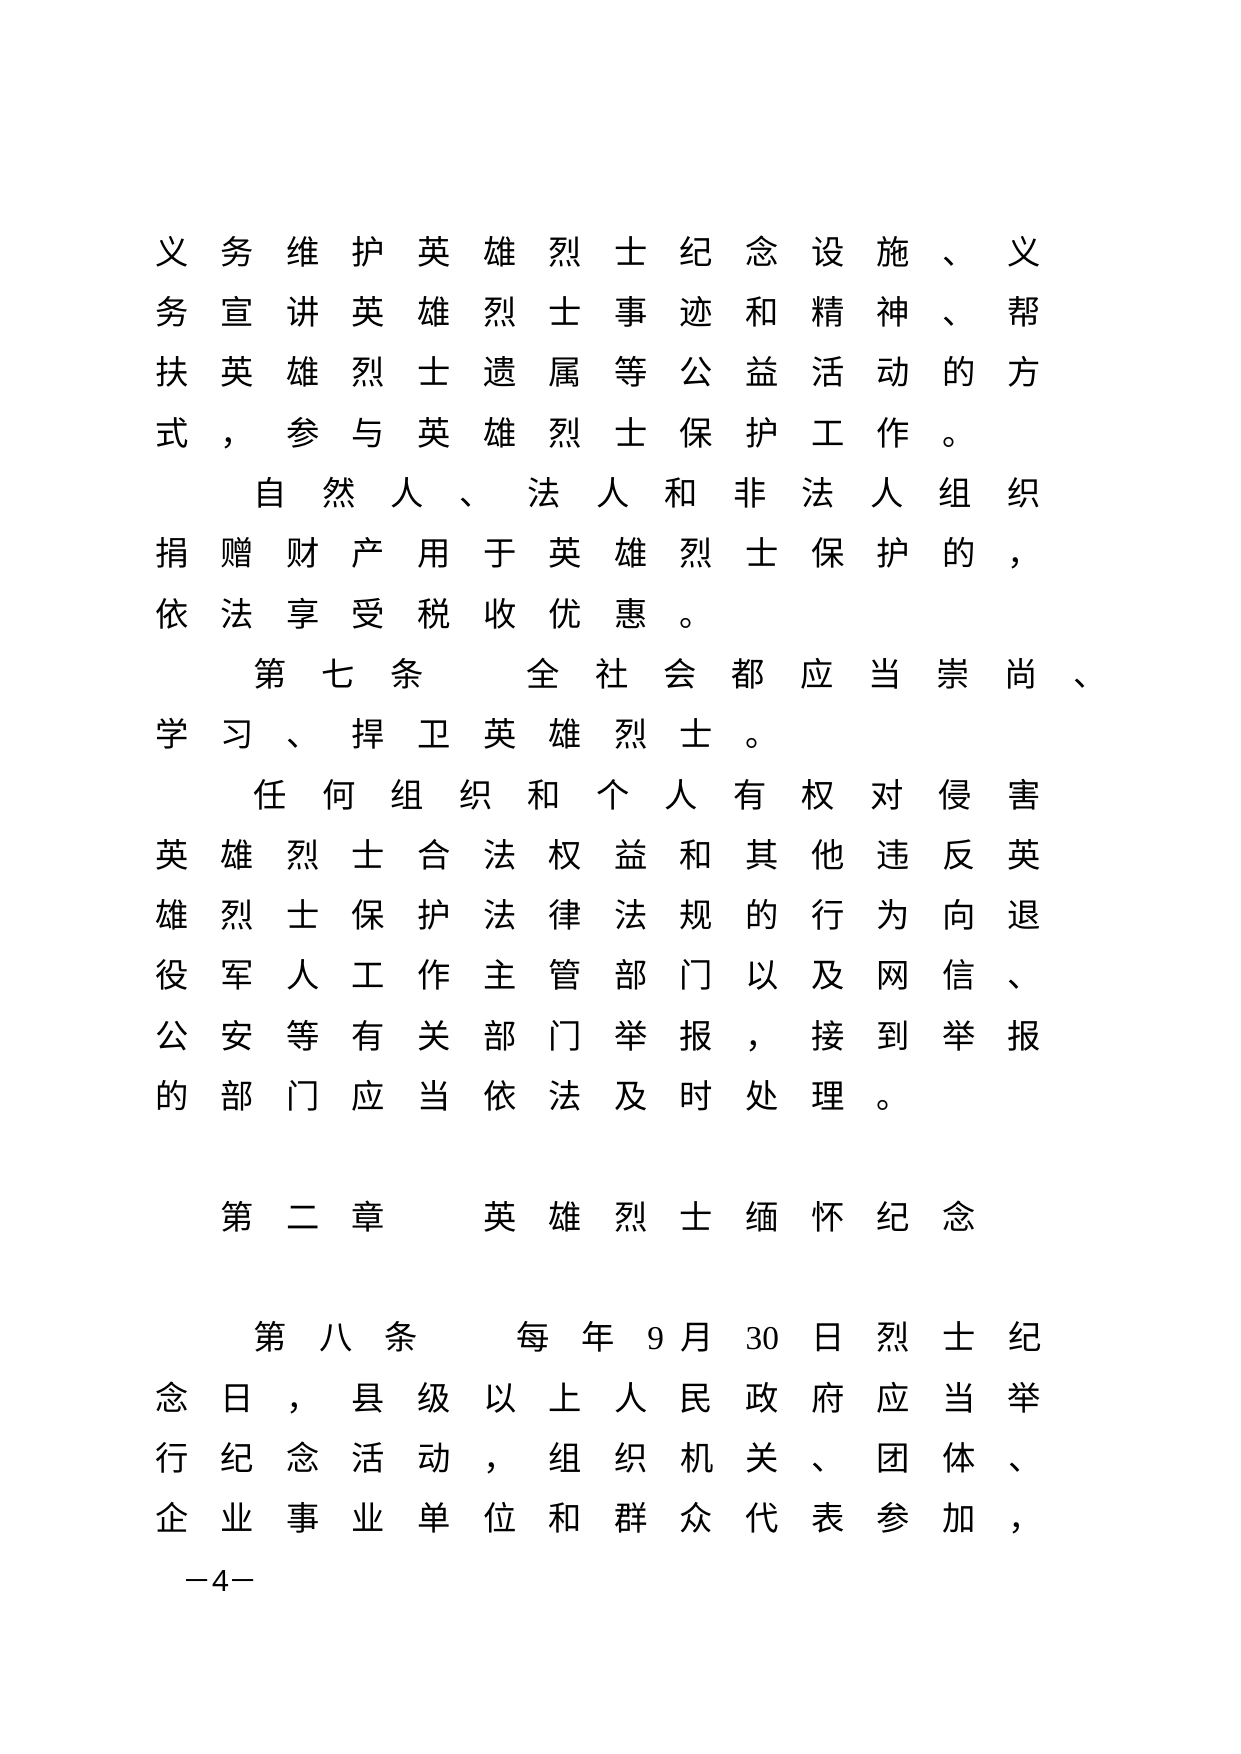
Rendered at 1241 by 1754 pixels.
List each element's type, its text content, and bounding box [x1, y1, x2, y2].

text 第七条 全社会都应当崇尚、学习、捍卫英雄烈士。 [155, 642, 1073, 762]
text 任何组织和个人有权对侵害英雄烈士合法权益和其他违反英雄烈士保护法律法规的行为向退役军人工作主管部门以及网信、公安等有关部门举报，接到举报的部门应当依法及时处理。 [155, 762, 1073, 1124]
text 第二章 英雄烈士缅怀纪念 [155, 1184, 1073, 1245]
text 自然人、法人和非法人组织捐赠财产用于英雄烈士保护的，依法享受税收优惠。 [155, 461, 1073, 642]
text 第六条 鼓励和支持自然人、法人和非法人组织以捐赠财产、义务维护英雄烈士纪念设施、义务宣讲英雄烈士事迹和精神、帮扶英雄烈士遗属等公益活动的方式，参与英雄烈士保护工作。 [155, 219, 1073, 461]
text 第八条 每年9月30日烈士纪念日，县级以上人民政府应当举行纪念活动，组织机关、团体、企业事业单位和群众代表参加，缅怀英雄烈士。 [155, 1305, 1073, 1546]
